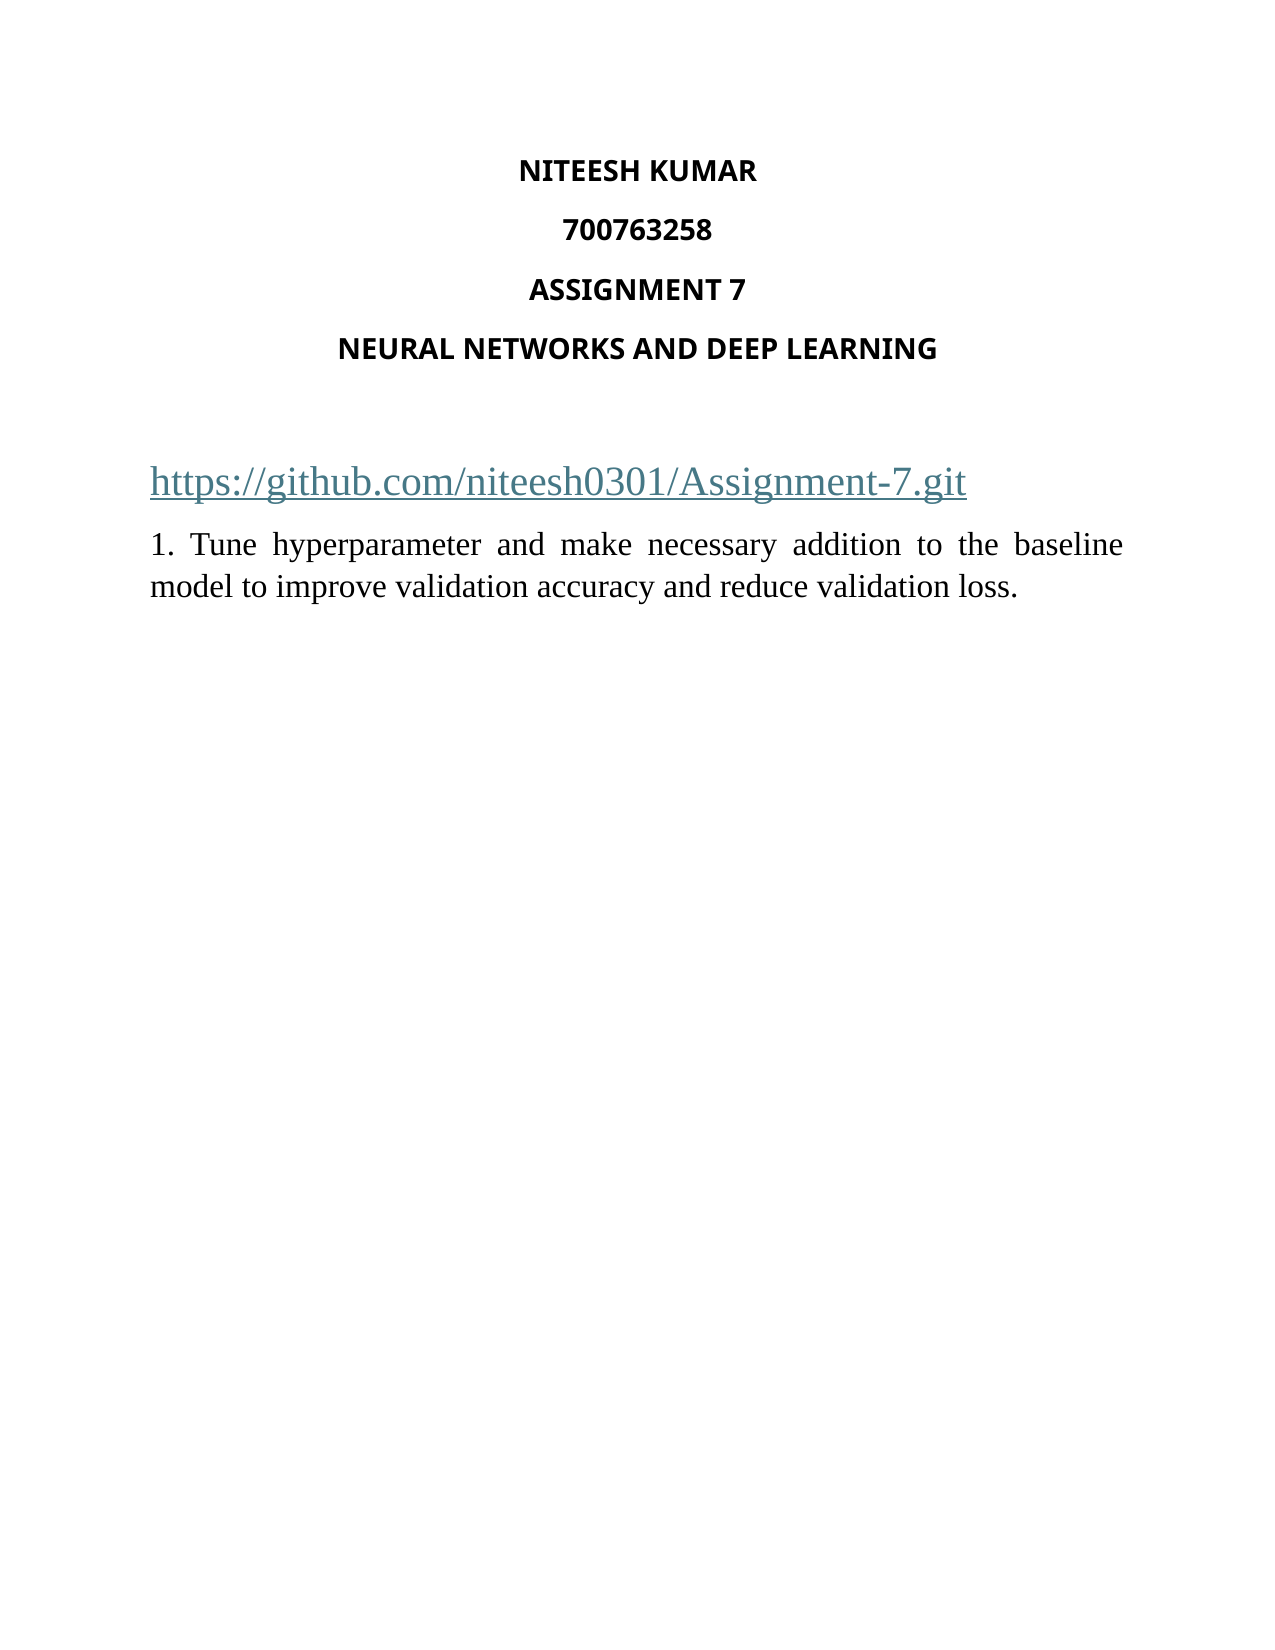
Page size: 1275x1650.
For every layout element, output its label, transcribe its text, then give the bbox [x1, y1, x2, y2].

text 1. Tune hyperparameter and make necessary addition to the baseline model to improve validation accuracy and reduce validation loss. [150, 524, 1125, 604]
text NITEESH KUMAR [150, 150, 1125, 190]
text NEURAL NETWORKS AND DEEP LEARNING [150, 328, 1125, 368]
text https://github.com/niteesh0301/Assignment-7.git [150, 456, 1125, 504]
text 700763258 [150, 209, 1125, 249]
text ASSIGNMENT 7 [150, 269, 1125, 309]
